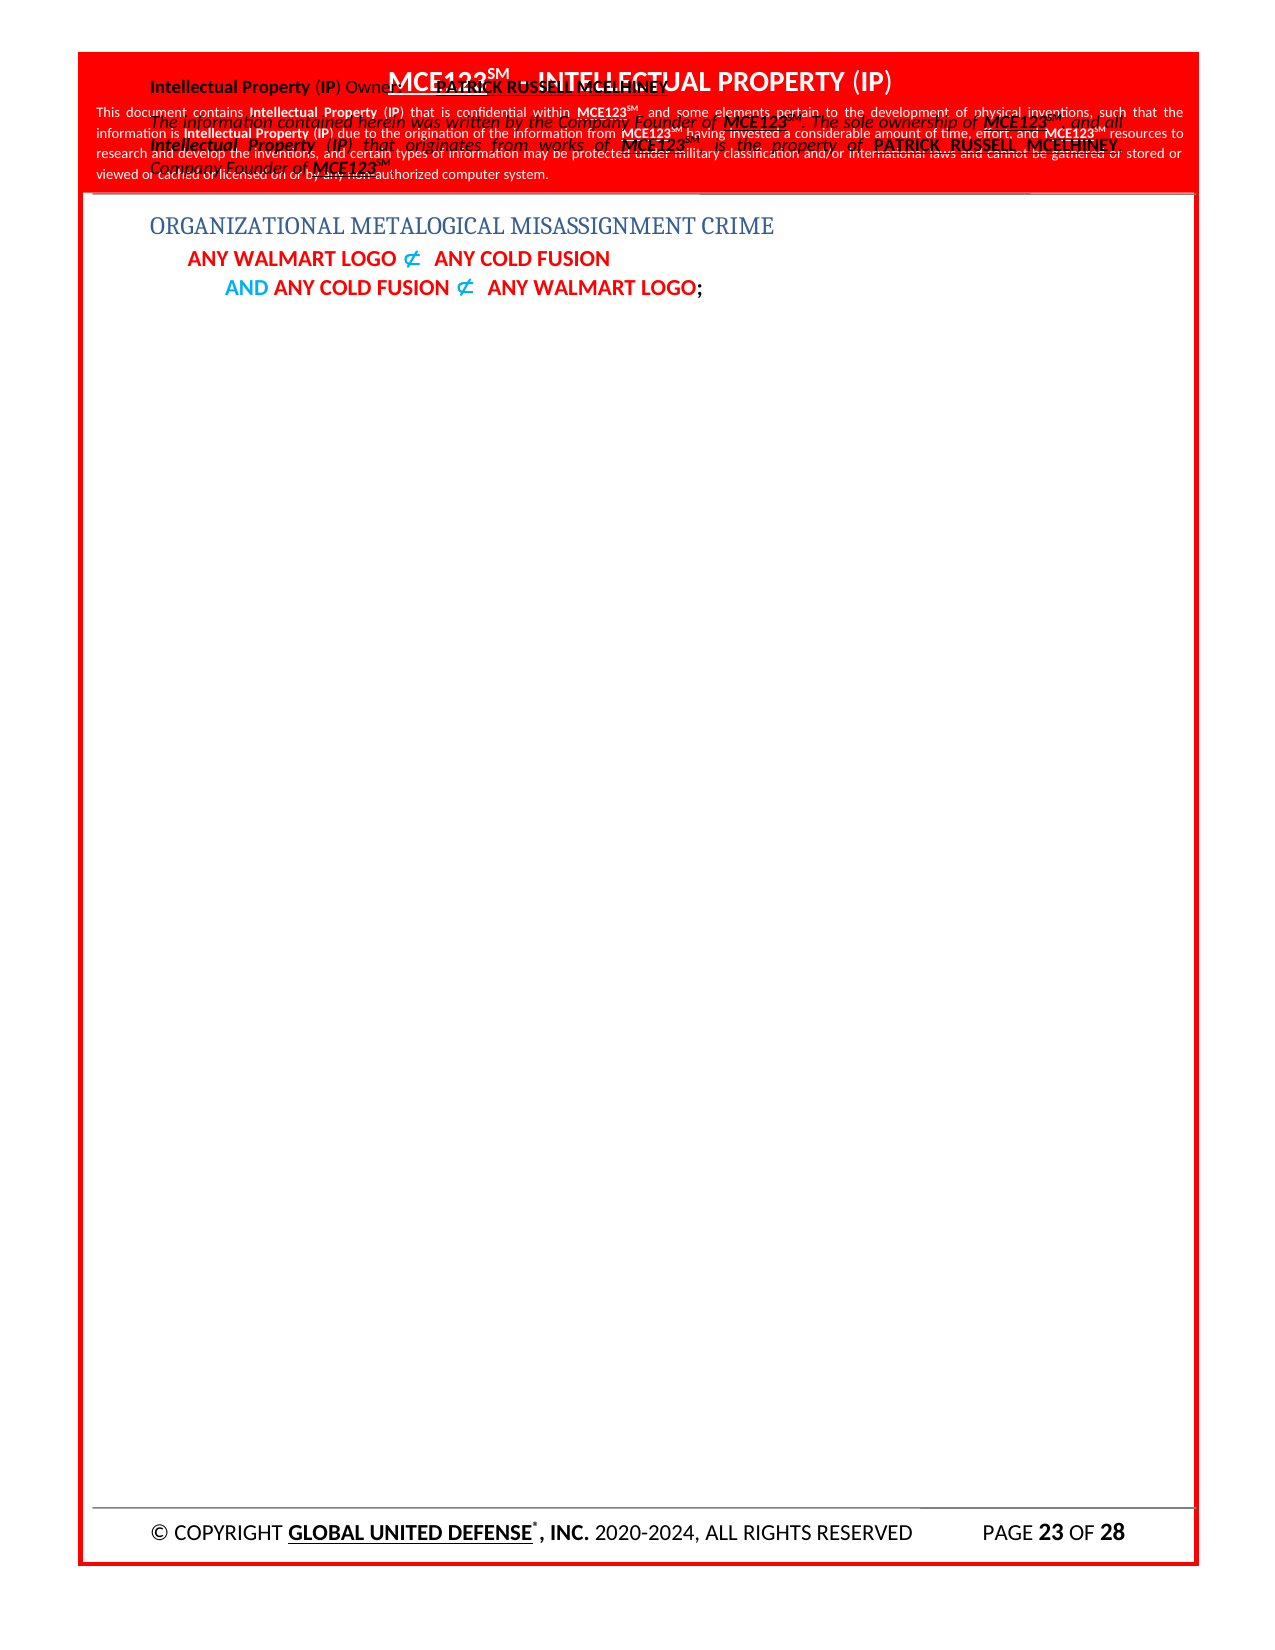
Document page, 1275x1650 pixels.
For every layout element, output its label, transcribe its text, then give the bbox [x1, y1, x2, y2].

text ANY WALMART LOGO Ë ANY COLD FUSION [187, 244, 1125, 273]
text AND ANY COLD FUSION Ë ANY WALMART LOGO; [187, 273, 1125, 301]
subtitle ORGANIZATIONAL METALOGICAL MISASSIGNMENT CRIME [150, 212, 1125, 240]
